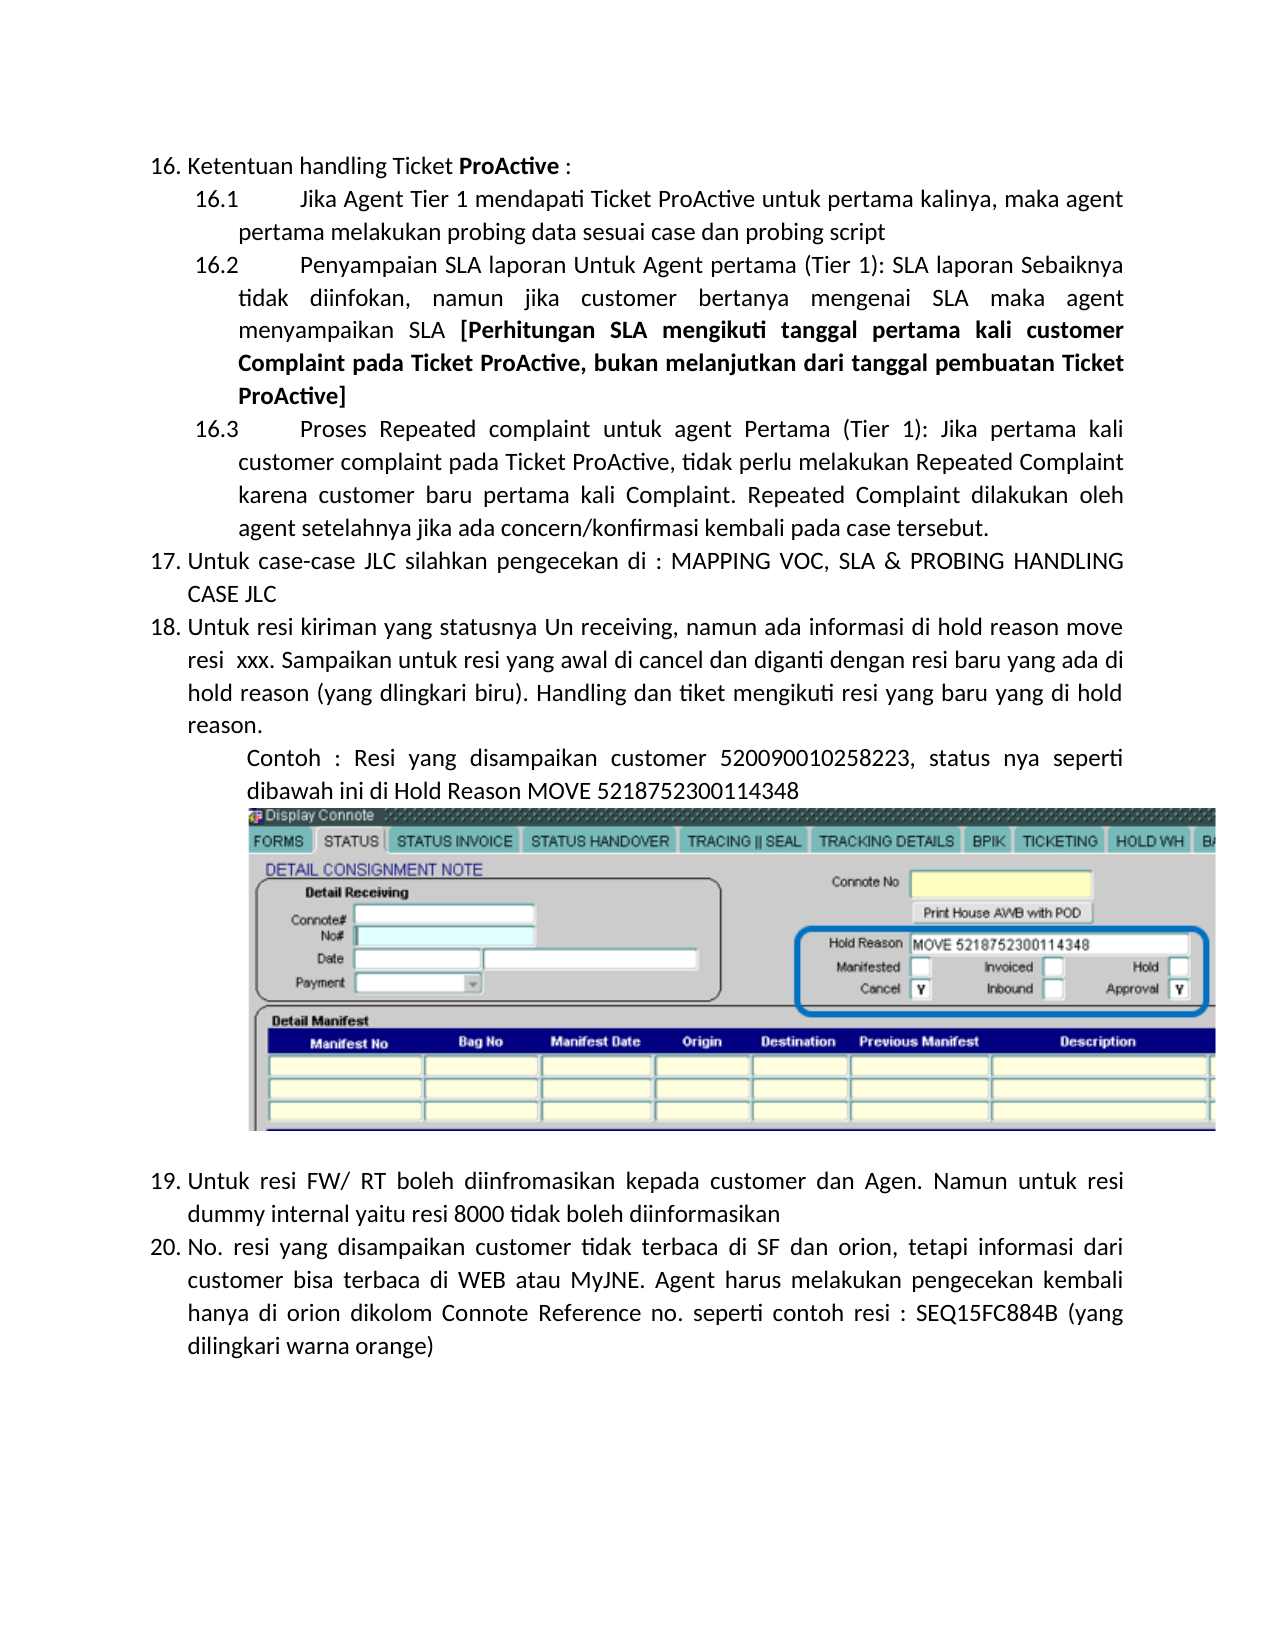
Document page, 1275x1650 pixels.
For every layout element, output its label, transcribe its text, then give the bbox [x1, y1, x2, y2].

list Untuk case-case JLC silahkan pengecekan di : MAPPING VOC, SLA & PROBING HANDLING CASE JLC [150, 545, 1125, 608]
list Proses Repeated complaint untuk agent Pertama (Tier 1): Jika pertama kali customer complaint pada Ticket ProActive, tidak perlu melakukan Repeated Complaint karena customer baru pertama kali Complaint. Repeated Complaint dilakukan oleh agent setelahnya jika ada concern/konfirmasi kembali pada case tersebut. [194, 413, 1125, 543]
list Contoh : Resi yang disampaikan customer 520090010258223, status nya seperti dibawah ini di Hold Reason MOVE 5218752300114348 [247, 742, 1125, 806]
list Ketentuan handling Ticket ProActive : [150, 150, 1125, 181]
list Untuk resi kiriman yang statusnya Un receiving, namun ada informasi di hold reason move resi xxx. Sampaikan untuk resi yang awal di cancel dan diganti dengan resi baru yang ada di hold reason (yang dlingkari biru). Handling dan tiket mengikuti resi yang baru yang di hold reason. [150, 611, 1125, 740]
list Jika Agent Tier 1 mendapati Ticket ProActive untuk pertama kalinya, maka agent pertama melakukan probing data sesuai case dan probing script [194, 183, 1125, 246]
list No. resi yang disampaikan customer tidak terbaca di SF dan orion, tetapi informasi dari customer bisa terbaca di WEB atau MyJNE. Agent harus melakukan pengecekan kembali hanya di orion dikolom Connote Reference no. seperti contoh resi : SEQ15FC884B (yang dilingkari warna orange) [150, 1231, 1125, 1361]
picture [246, 808, 1222, 1131]
list Untuk resi FW/ RT boleh diinfromasikan kepada customer dan Agen. Namun untuk resi dummy internal yaitu resi 8000 tidak boleh diinformasikan [150, 1166, 1125, 1229]
list Penyampaian SLA laporan Untuk Agent pertama (Tier 1): SLA laporan Sebaiknya tidak diinfokan, namun jika customer bertanya mengenai SLA maka agent menyampaikan SLA [Perhitungan SLA mengikuti tanggal pertama kali customer Complaint pada Ticket ProActive, bukan melanjutkan dari tanggal pembuatan Ticket ProActive] [194, 249, 1125, 411]
